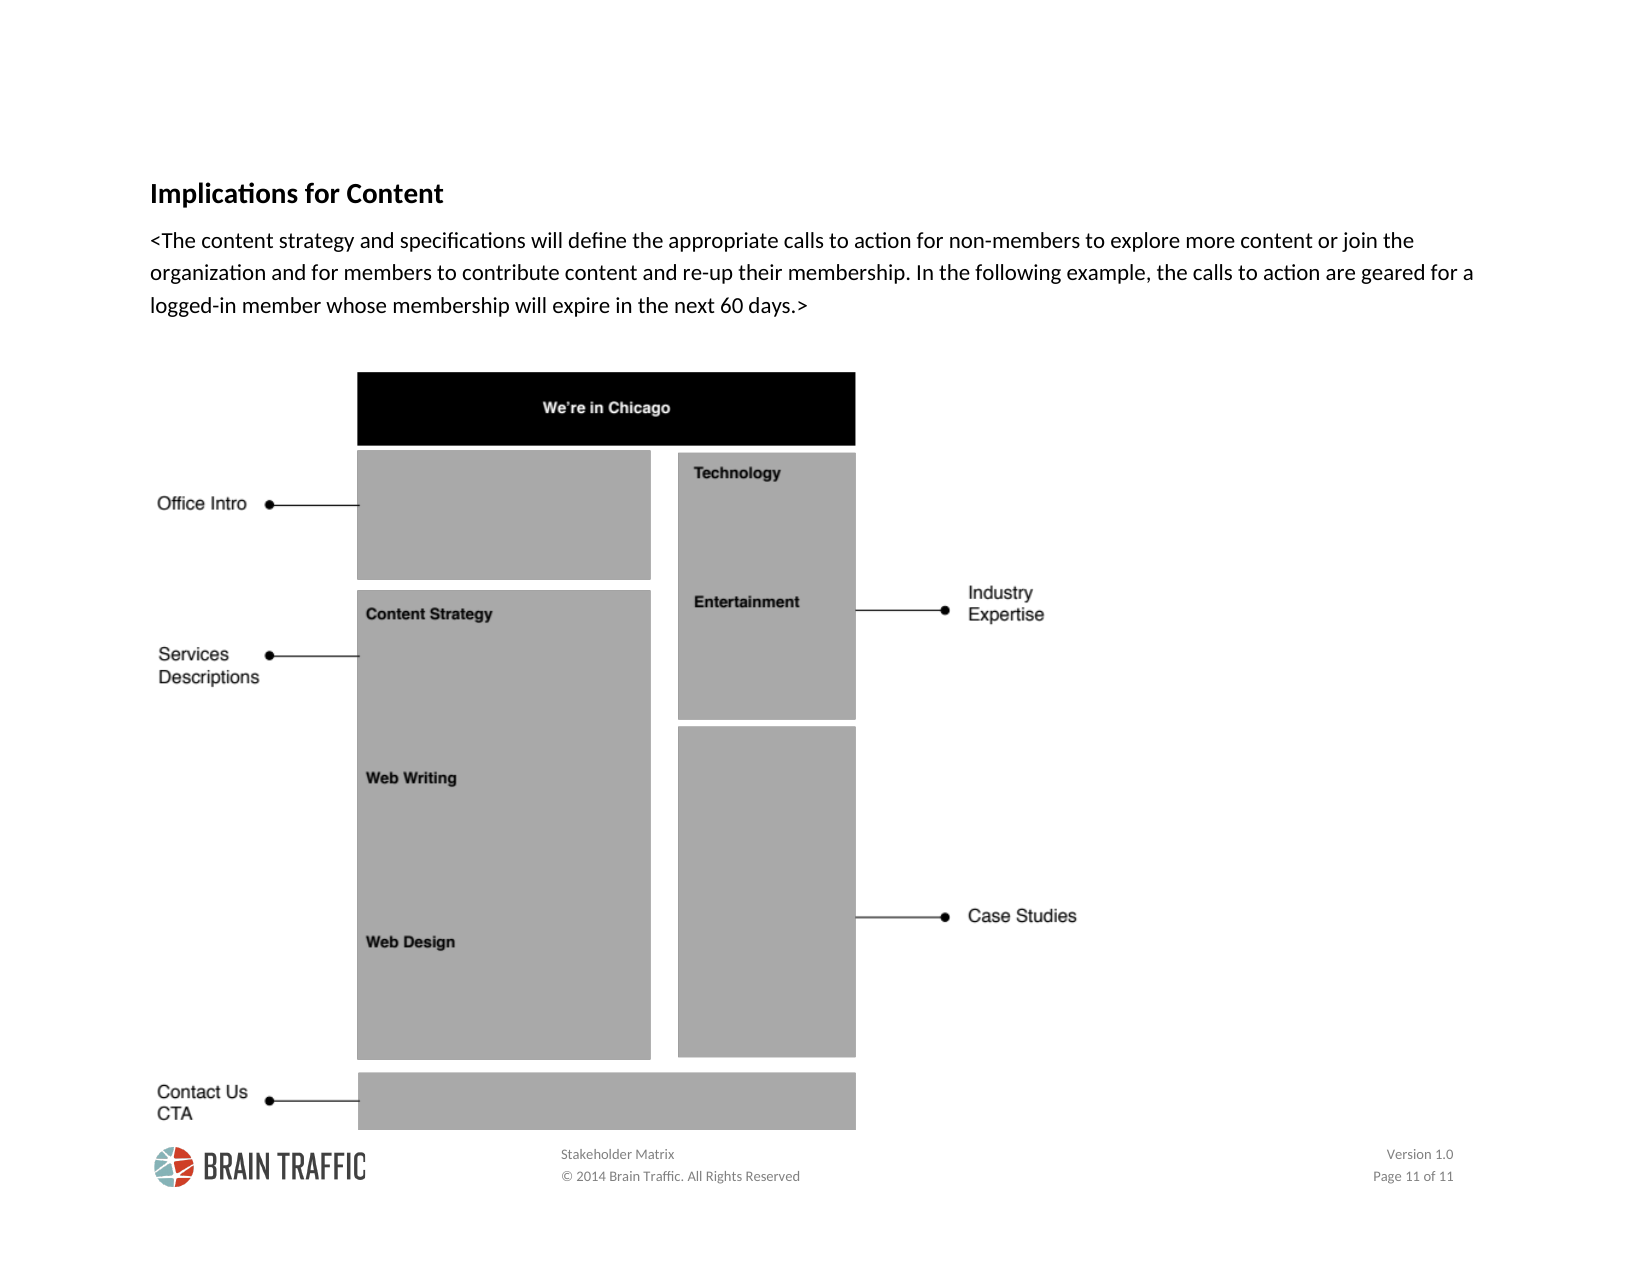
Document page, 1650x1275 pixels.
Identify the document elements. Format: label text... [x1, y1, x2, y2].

subtitle Implications for Content [150, 175, 1500, 211]
text <The content strategy and specifications will define the appropriate calls to action for non-members to explore more content or join the organization and for members to contribute content and re-up their membership. In the following example, the calls to action are geared for a logged-in member whose membership will expire in the next 60 days.> [150, 226, 1500, 319]
picture [154, 1147, 366, 1187]
